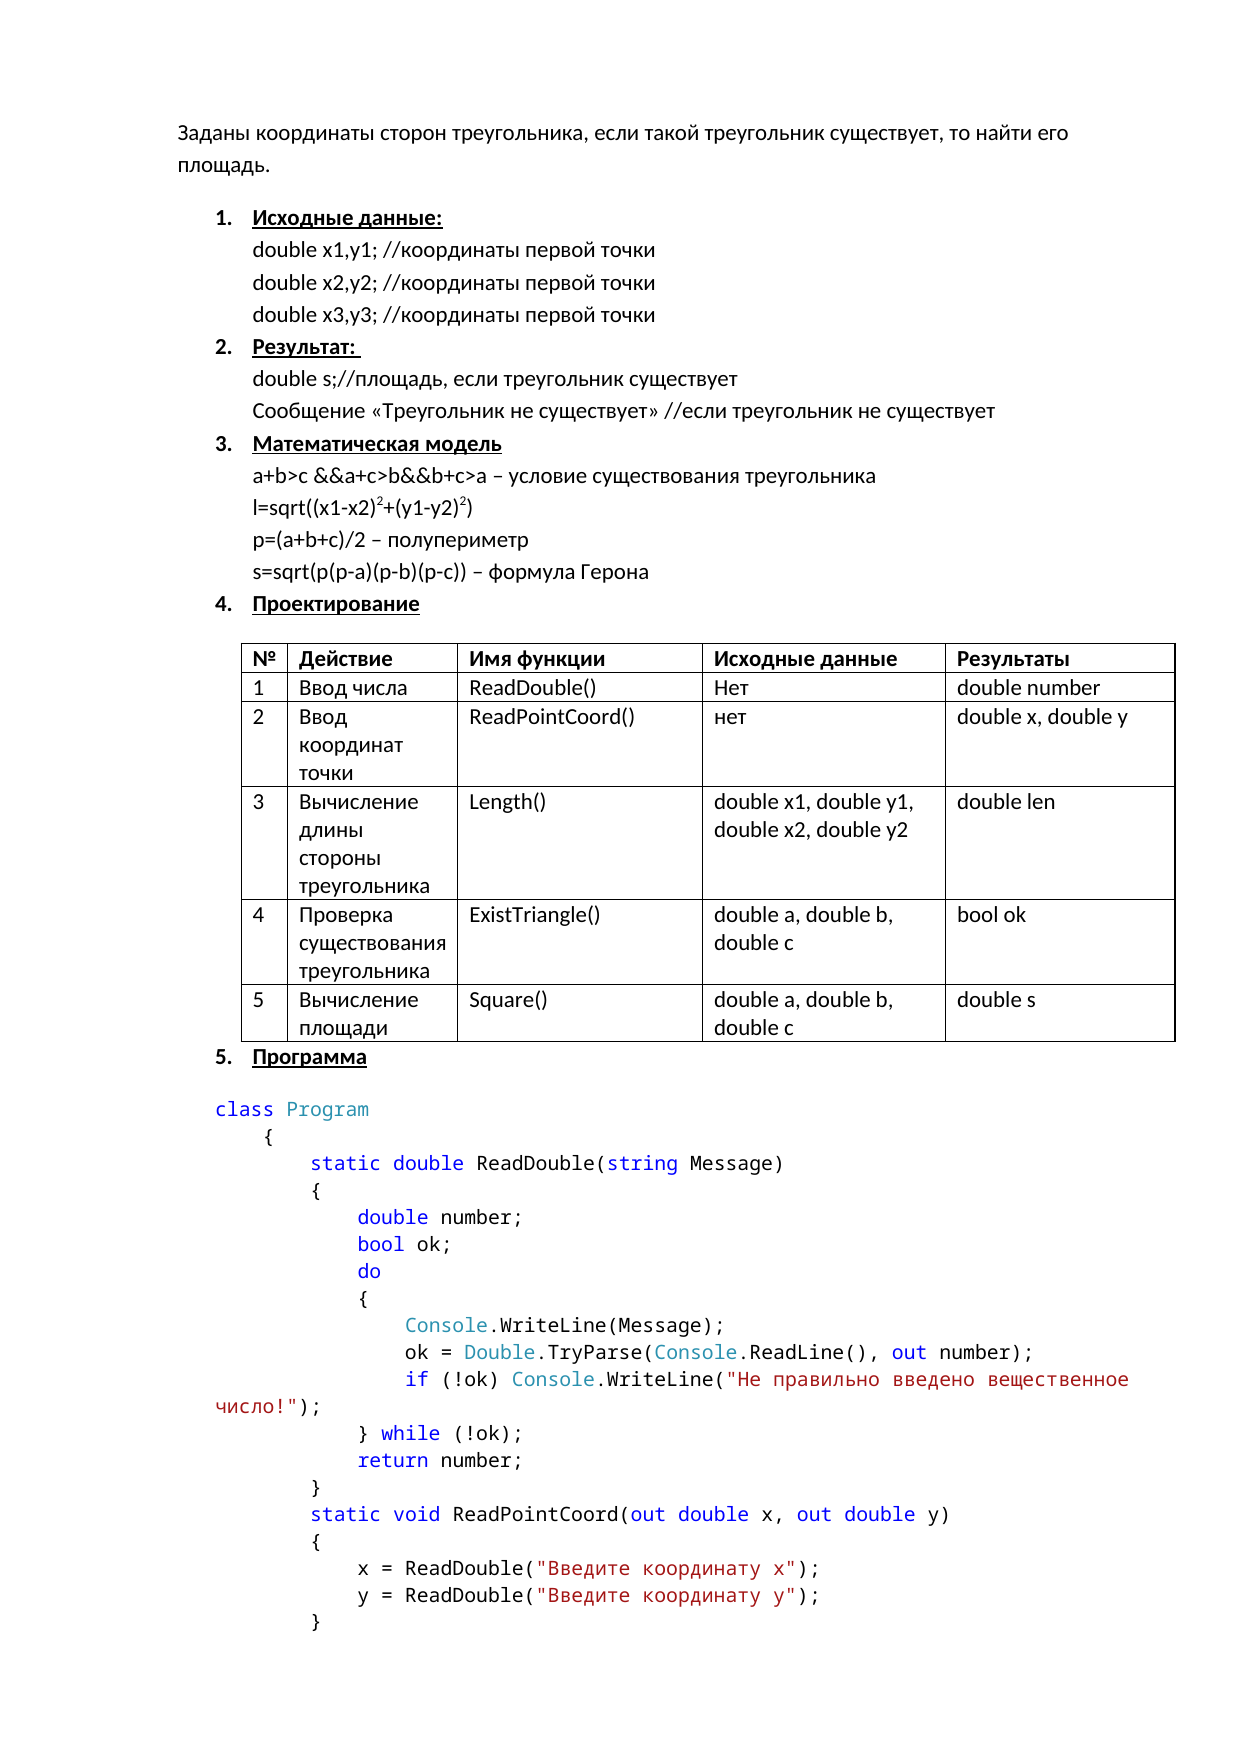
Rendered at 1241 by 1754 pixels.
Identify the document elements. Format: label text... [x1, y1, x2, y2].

list double x2,y2; //координаты первой точки [252, 268, 1152, 296]
table_cell Проверка существования треугольника [288, 900, 457, 984]
text if (!ok) Console.WriteLine("Не правильно введено вещественное число!"); [215, 1365, 1152, 1419]
table_cell double a, double b, double c [703, 900, 945, 984]
text class Program [215, 1095, 1152, 1122]
text x = ReadDouble("Введите координату х"); [215, 1554, 1152, 1581]
table_cell Нет [703, 673, 945, 701]
text } while (!ok); [215, 1419, 1152, 1446]
list Сообщение «Треугольник не существует» //если треугольник не существует [252, 396, 1152, 424]
table_cell Ввод числа [288, 673, 457, 701]
list p=(a+b+c)/2 – полупериметр [252, 525, 1152, 553]
table_cell double number [946, 673, 1174, 701]
text { [215, 1284, 1152, 1311]
table_cell 1 [242, 673, 287, 701]
text ok = Double.TryParse(Console.ReadLine(), out number); [215, 1338, 1152, 1365]
list Проектирование [215, 589, 1152, 618]
text { [215, 1527, 1152, 1554]
text double number; [215, 1203, 1152, 1230]
text static double ReadDouble(string Message) [215, 1149, 1152, 1176]
table_cell ExistTriangle() [458, 900, 702, 984]
list double x3,y3; //координаты первой точки [252, 300, 1152, 328]
table_cell нет [703, 702, 945, 786]
list Исходные данные: [215, 203, 1152, 231]
text { [215, 1176, 1152, 1203]
table_cell Ввод координат точки [288, 702, 457, 786]
table_cell double len [946, 787, 1174, 899]
text static void ReadPointCoord(out double x, out double y) [215, 1500, 1152, 1527]
table_cell 2 [242, 702, 287, 786]
text { [215, 1122, 1152, 1149]
table_cell 3 [242, 787, 287, 899]
table_cell bool ok [946, 900, 1174, 984]
table_cell Вычисление площади [288, 985, 457, 1041]
text do [215, 1257, 1152, 1284]
text } [215, 1473, 1152, 1500]
list Программа [215, 1042, 1152, 1070]
text y = ReadDouble("Введите координату y"); [215, 1581, 1152, 1608]
text return number; [215, 1446, 1152, 1473]
table_cell Length() [458, 787, 702, 899]
table_cell ReadPointCoord() [458, 702, 702, 786]
table_header Результаты [946, 644, 1174, 672]
list double s;//площадь, если треугольник существует [252, 364, 1152, 392]
text bool ok; [215, 1230, 1152, 1257]
table_cell ReadDouble() [458, 673, 702, 701]
text } [215, 1608, 1152, 1635]
table_header Действие [288, 644, 457, 672]
list l=sqrt((x1-x2)2+(y1-y2)2) [252, 493, 1152, 521]
table_cell 4 [242, 900, 287, 984]
list a+b>c &&a+c>b&&b+c>a – условие существования треугольника [252, 461, 1152, 489]
table_header № [242, 644, 287, 672]
text Console.WriteLine(Message); [215, 1311, 1152, 1338]
table_cell double x1, double y1, double x2, double y2 [703, 787, 945, 899]
table_cell 5 [242, 985, 287, 1041]
table_cell Square() [458, 985, 702, 1041]
table_header Исходные данные [703, 644, 945, 672]
list s=sqrt(p(p-a)(p-b)(p-c)) – формула Герона [252, 557, 1152, 585]
table_cell double x, double y [946, 702, 1174, 786]
table_header Имя функции [458, 644, 702, 672]
list Математическая модель [215, 429, 1152, 457]
table_cell Вычисление длины стороны треугольника [288, 787, 457, 899]
table_cell double s [946, 985, 1174, 1041]
list Результат: [215, 332, 1152, 360]
list double x1,y1; //координаты первой точки [252, 236, 1152, 263]
text Заданы координаты сторон треугольника, если такой треугольник существует, то найти его площадь. [177, 118, 1152, 178]
table_cell double a, double b, double c [703, 985, 945, 1041]
